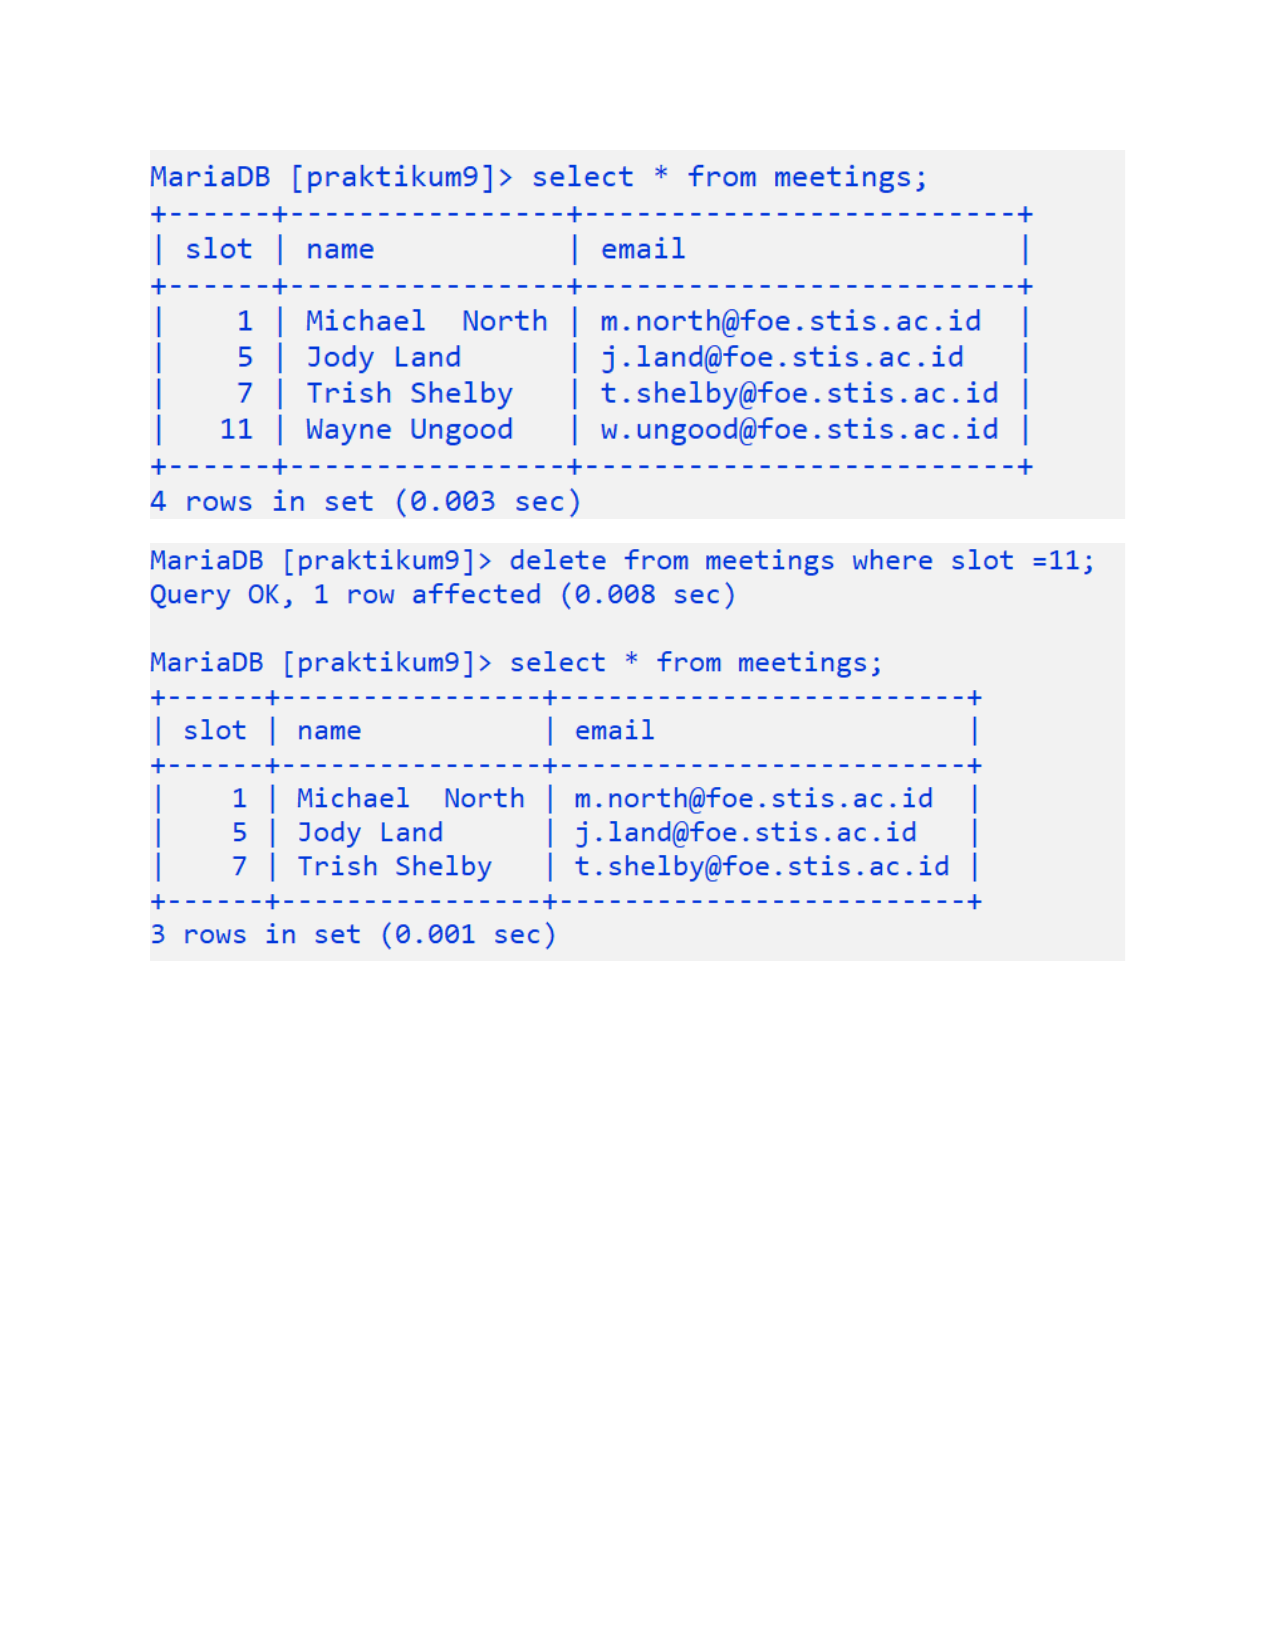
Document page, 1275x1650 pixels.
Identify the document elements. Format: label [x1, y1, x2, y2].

picture [150, 543, 1125, 961]
picture [150, 150, 1125, 519]
